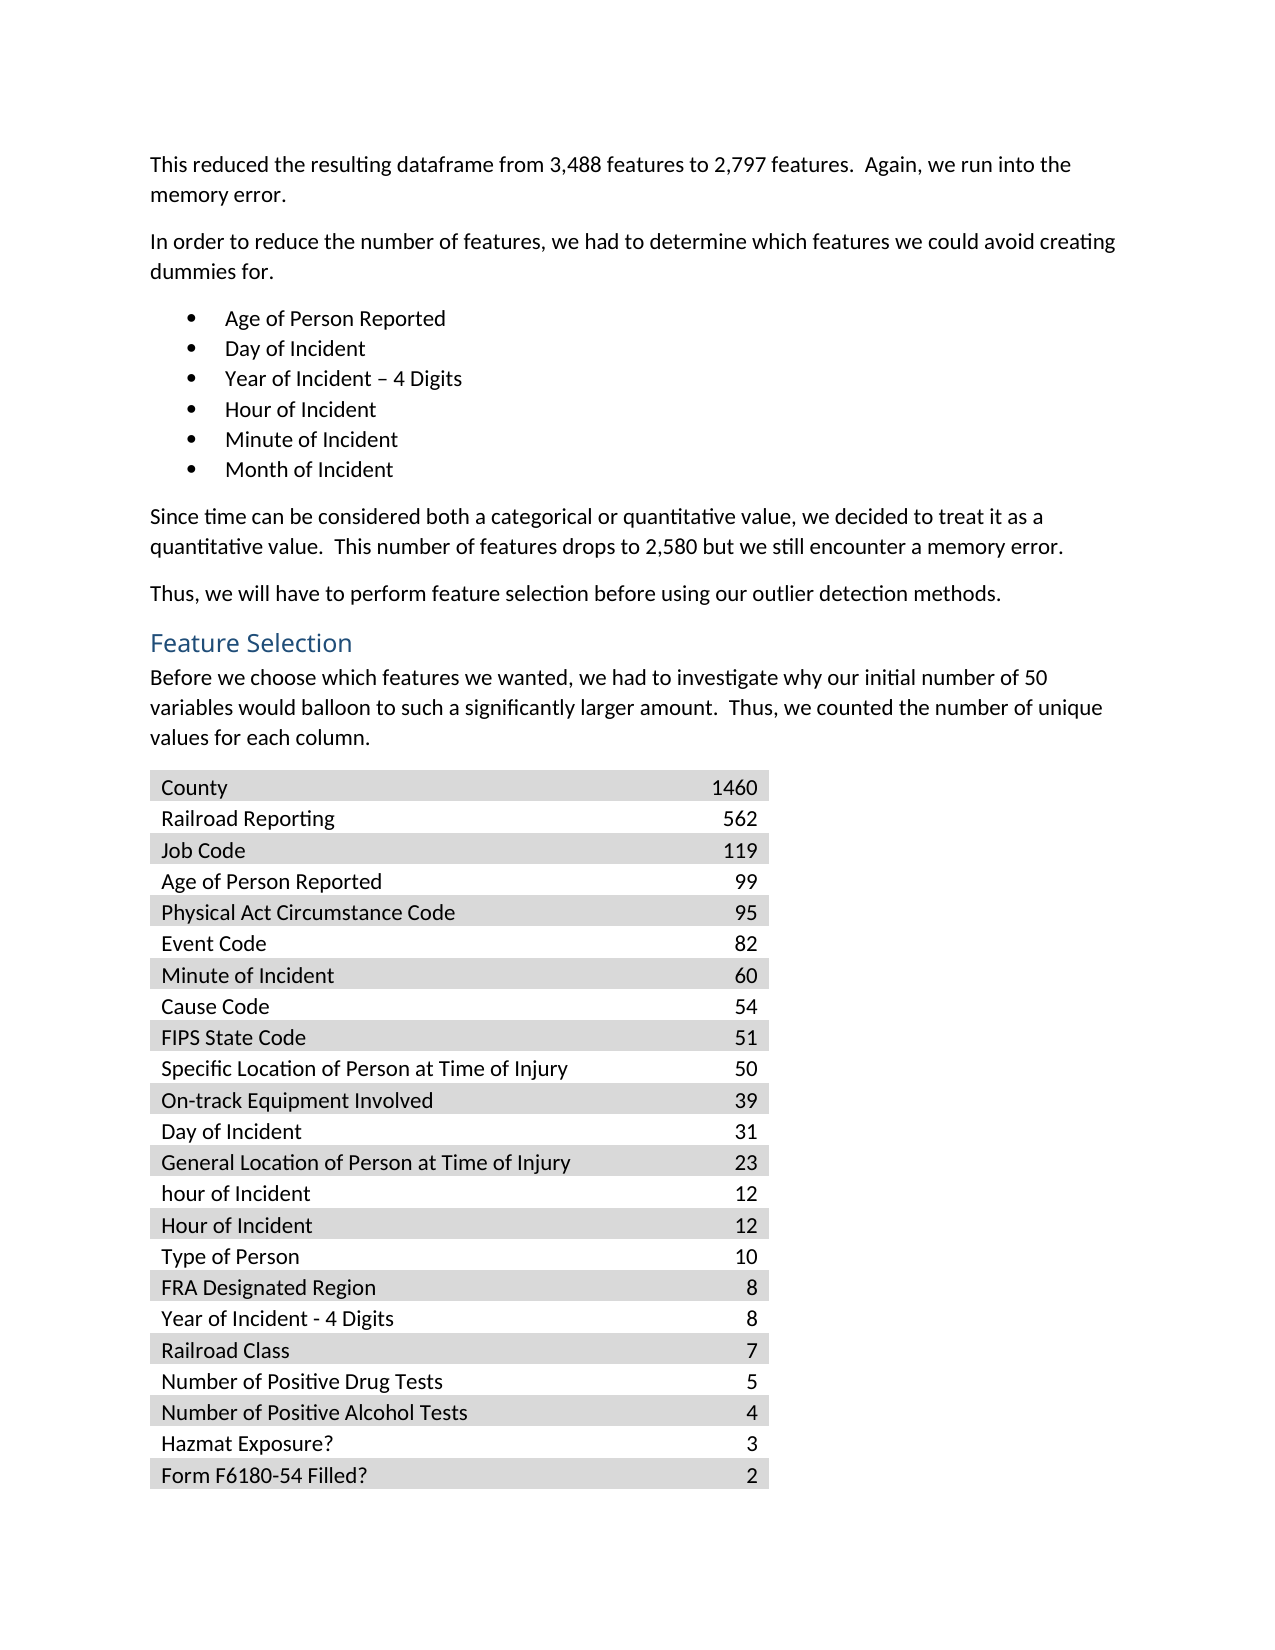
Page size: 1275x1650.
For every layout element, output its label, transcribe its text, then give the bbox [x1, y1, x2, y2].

table_cell 12 [594, 1208, 769, 1239]
subtitle Feature Selection [150, 626, 1125, 660]
text Before we choose which features we wanted, we had to investigate why our initial number of 50 variables would balloon to such a significantly larger amount. Thus, we counted the number of unique values for each column. [150, 663, 1125, 751]
table_cell On-track Equipment Involved [150, 1083, 594, 1114]
table_cell Number of Positive Alcohol Tests [150, 1395, 594, 1426]
table_cell 82 [594, 926, 769, 958]
table_cell 10 [594, 1239, 769, 1270]
table_cell Physical Act Circumstance Code [150, 895, 594, 926]
table_cell 54 [594, 989, 769, 1020]
list Age of Person Reported [187, 304, 1125, 332]
table_cell Minute of Incident [150, 958, 594, 989]
table_cell 31 [594, 1114, 769, 1145]
table_cell Number of Positive Drug Tests [150, 1364, 594, 1395]
table_cell Day of Incident [150, 1114, 594, 1145]
table_header 1460 [594, 770, 769, 801]
table_cell 7 [594, 1333, 769, 1364]
table_cell 119 [594, 833, 769, 864]
table_cell 3 [594, 1426, 769, 1458]
table_cell 8 [594, 1270, 769, 1301]
table_cell Age of Person Reported [150, 864, 594, 895]
table_cell 12 [594, 1176, 769, 1208]
text Since time can be considered both a categorical or quantitative value, we decided to treat it as a quantitative value. This number of features drops to 2,580 but we still encounter a memory error. [150, 502, 1125, 560]
text This reduced the resulting dataframe from 3,488 features to 2,797 features. Again, we run into the memory error. [150, 150, 1125, 208]
table_cell General Location of Person at Time of Injury [150, 1145, 594, 1176]
table_cell Type of Person [150, 1239, 594, 1270]
table_cell 95 [594, 895, 769, 926]
list Month of Incident [187, 455, 1125, 483]
table_cell 4 [594, 1395, 769, 1426]
text Thus, we will have to perform feature selection before using our outlier detection methods. [150, 579, 1125, 607]
table_cell 60 [594, 958, 769, 989]
table_cell Year of Incident - 4 Digits [150, 1301, 594, 1333]
table_cell 5 [594, 1364, 769, 1395]
list Minute of Incident [187, 425, 1125, 453]
table_cell hour of Incident [150, 1176, 594, 1208]
table_cell Specific Location of Person at Time of Injury [150, 1051, 594, 1083]
table_cell 39 [594, 1083, 769, 1114]
table_cell FRA Designated Region [150, 1270, 594, 1301]
table_cell FIPS State Code [150, 1020, 594, 1051]
table_cell 99 [594, 864, 769, 895]
list Day of Incident [187, 334, 1125, 362]
table_cell Event Code [150, 926, 594, 958]
table_cell Hazmat Exposure? [150, 1426, 594, 1458]
table_cell 23 [594, 1145, 769, 1176]
table_cell Form F6180-54 Filled? [150, 1458, 594, 1489]
list Year of Incident – 4 Digits [187, 364, 1125, 393]
table_cell 51 [594, 1020, 769, 1051]
table_cell Railroad Reporting [150, 801, 594, 833]
table_cell 50 [594, 1051, 769, 1083]
table_header County [150, 770, 594, 801]
text In order to reduce the number of features, we had to determine which features we could avoid creating dummies for. [150, 227, 1125, 285]
table_cell 2 [594, 1458, 769, 1489]
table_cell Job Code [150, 833, 594, 864]
table_cell 8 [594, 1301, 769, 1333]
table_cell 562 [594, 801, 769, 833]
table_cell Hour of Incident [150, 1208, 594, 1239]
list Hour of Incident [187, 395, 1125, 423]
table_cell Railroad Class [150, 1333, 594, 1364]
table_cell Cause Code [150, 989, 594, 1020]
